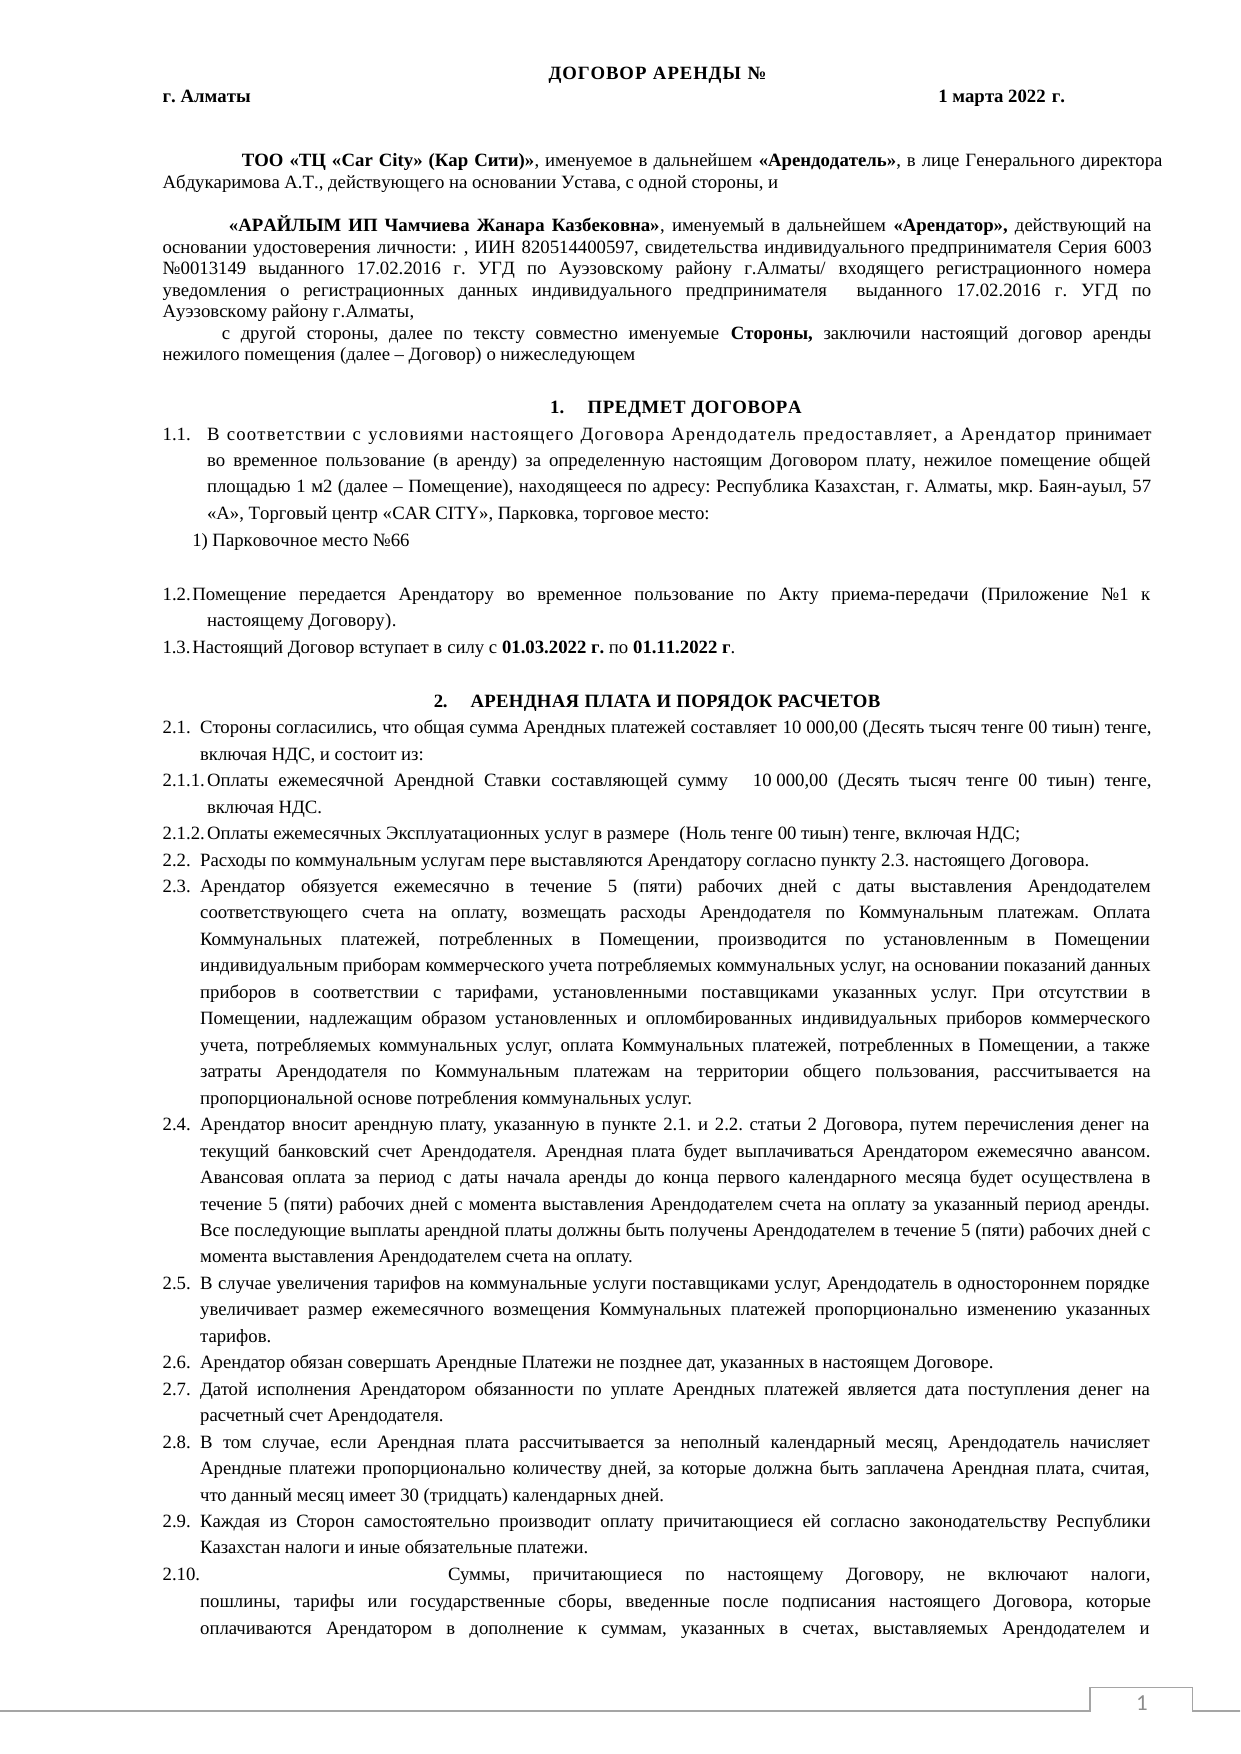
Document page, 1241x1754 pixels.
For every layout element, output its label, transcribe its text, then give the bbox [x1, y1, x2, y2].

list Расходы по коммунальным услугам пере выставляются Арендатору согласно пункту 2.3. настоящего Договора. [162, 845, 1152, 871]
list Настоящий Договор вступает в силу с 01.03.2022 г. по 01.11.2022 г. [162, 633, 1152, 659]
list Помещение передается Арендатору во временное пользование по Акту приема-передачи (Приложение №1 к настоящему Договору). [162, 579, 1152, 632]
list ПРЕДМЕТ ДОГОВОРА [200, 392, 1152, 418]
text ТОО «ТЦ «Car City» (Кар Сити)», именуемое в дальнейшем «Арендодатель», в лице Генерального директора Абдукаримова А.Т., действующего на основании Устава, с одной стороны, и [162, 149, 1163, 192]
list Арендатор вносит арендную плату, указанную в пункте 2.1. и 2.2. статьи 2 Договора, путем перечисления денег на текущий банковский счет Арендодателя. Арендная плата будет выплачиваться Арендатором ежемесячно авансом. Авансовая оплата за период с даты начала аренды до конца первого календарного месяца будет осуществлена в течение 5 (пяти) рабочих дней с момента выставления Арендодателем счета на оплату за указанный период аренды. Все последующие выплаты арендной платы должны быть получены Арендодателем в течение 5 (пяти) рабочих дней с момента выставления Арендодателем счета на оплату. [162, 1109, 1152, 1268]
text с другой стороны, далее по тексту совместно именуемые Стороны, заключили настоящий договор аренды нежилого помещения (далее – Договор) о нижеследующем [162, 322, 1152, 365]
list Арендатор обязан совершать Арендные Платежи не позднее дат, указанных в настоящем Договоре. [162, 1347, 1152, 1374]
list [162, 1559, 1152, 1640]
list В соответствии с условиями настоящего Договора Арендодатель предоставляет, а Арендатор принимает во временное пользование (в аренду) за определенную настоящим Договором плату, нежилое помещение общей площадью 1 м2 (далее – Помещение), находящееся по адресу: Республика Казахстан, г. Алматы, мкр. Баян-ауыл, 57 «А», Торговый центр «CAR CITY», Парковка, торговое место: [162, 419, 1152, 525]
text «АРАЙЛЫМ ИП Чамчиева Жанара Казбековна», именуемый в дальнейшем «Арендатор», действующий на основании удостоверения личности: , ИИН 820514400597, свидетельства индивидуального предпринимателя Серия 6003 №0013149 выданного 17.02.2016 г. УГД по Ауэзовскому району г.Алматы/ входящего регистрационного номера уведомления о регистрационных данных индивидуального предпринимателя выданного 17.02.2016 г. УГД по Ауэзовскому району г.Алматы, [162, 214, 1152, 322]
list Стороны согласились, что общая сумма Арендных платежей составляет 10 000,00 (Десять тысяч тенге 00 тиын) тенге, включая НДС, и состоит из: [162, 712, 1152, 765]
text 1) Парковочное место №66 [192, 525, 1152, 552]
list В случае увеличения тарифов на коммунальные услуги поставщиками услуг, Арендодатель в одностороннем порядке увеличивает размер ежемесячного возмещения Коммунальных платежей пропорционально изменению указанных тарифов. [162, 1268, 1152, 1347]
list Оплаты ежемесячных Эксплуатационных услуг в размере (Ноль тенге 00 тиын) тенге, включая НДС; [162, 818, 1152, 845]
text ДОГОВОР АРЕНДЫ № [162, 59, 1152, 84]
list 2. АРЕНДНАЯ ПЛАТА И ПОРЯДОК РАСЧЕТОВ [162, 686, 1152, 712]
list Каждая из Сторон самостоятельно производит оплату причитающиеся ей согласно законодательству Республики Казахстан налоги и иные обязательные платежи. [162, 1506, 1152, 1559]
list Датой исполнения Арендатором обязанности по уплате Арендных платежей является дата поступления денег на расчетный счет Арендодателя. [162, 1374, 1152, 1427]
list Арендатор обязуется ежемесячно в течение 5 (пяти) рабочих дней с даты выставления Арендодателем соответствующего счета на оплату, возмещать расходы Арендодателя по Коммунальным платежам. Оплата Коммунальных платежей, потребленных в Помещении, производится по установленным в Помещении индивидуальным приборам коммерческого учета потребляемых коммунальных услуг, на основании показаний данных приборов в соответствии с тарифами, установленными поставщиками указанных услуг. При отсутствии в Помещении, надлежащим образом установленных и опломбированных индивидуальных приборов коммерческого учета, потребляемых коммунальных услуг, оплата Коммунальных платежей, потребленных в Помещении, а также затраты Арендодателя по Коммунальным платежам на территории общего пользования, рассчитывается на пропорциональной основе потребления коммунальных услуг. [162, 871, 1152, 1109]
list Оплаты ежемесячной Арендной Ставки составляющей сумму 10 000,00 (Десять тысяч тенге 00 тиын) тенге, включая НДС. [162, 765, 1152, 818]
list В том случае, если Арендная плата рассчитывается за неполный календарный месяц, Арендодатель начисляет Арендные платежи пропорционально количеству дней, за которые должна быть заплачена Арендная плата, считая, что данный месяц имеет 30 (тридцать) календарных дней. [162, 1427, 1152, 1506]
text г. Алматы 1 марта 2022 г. [162, 84, 1152, 106]
